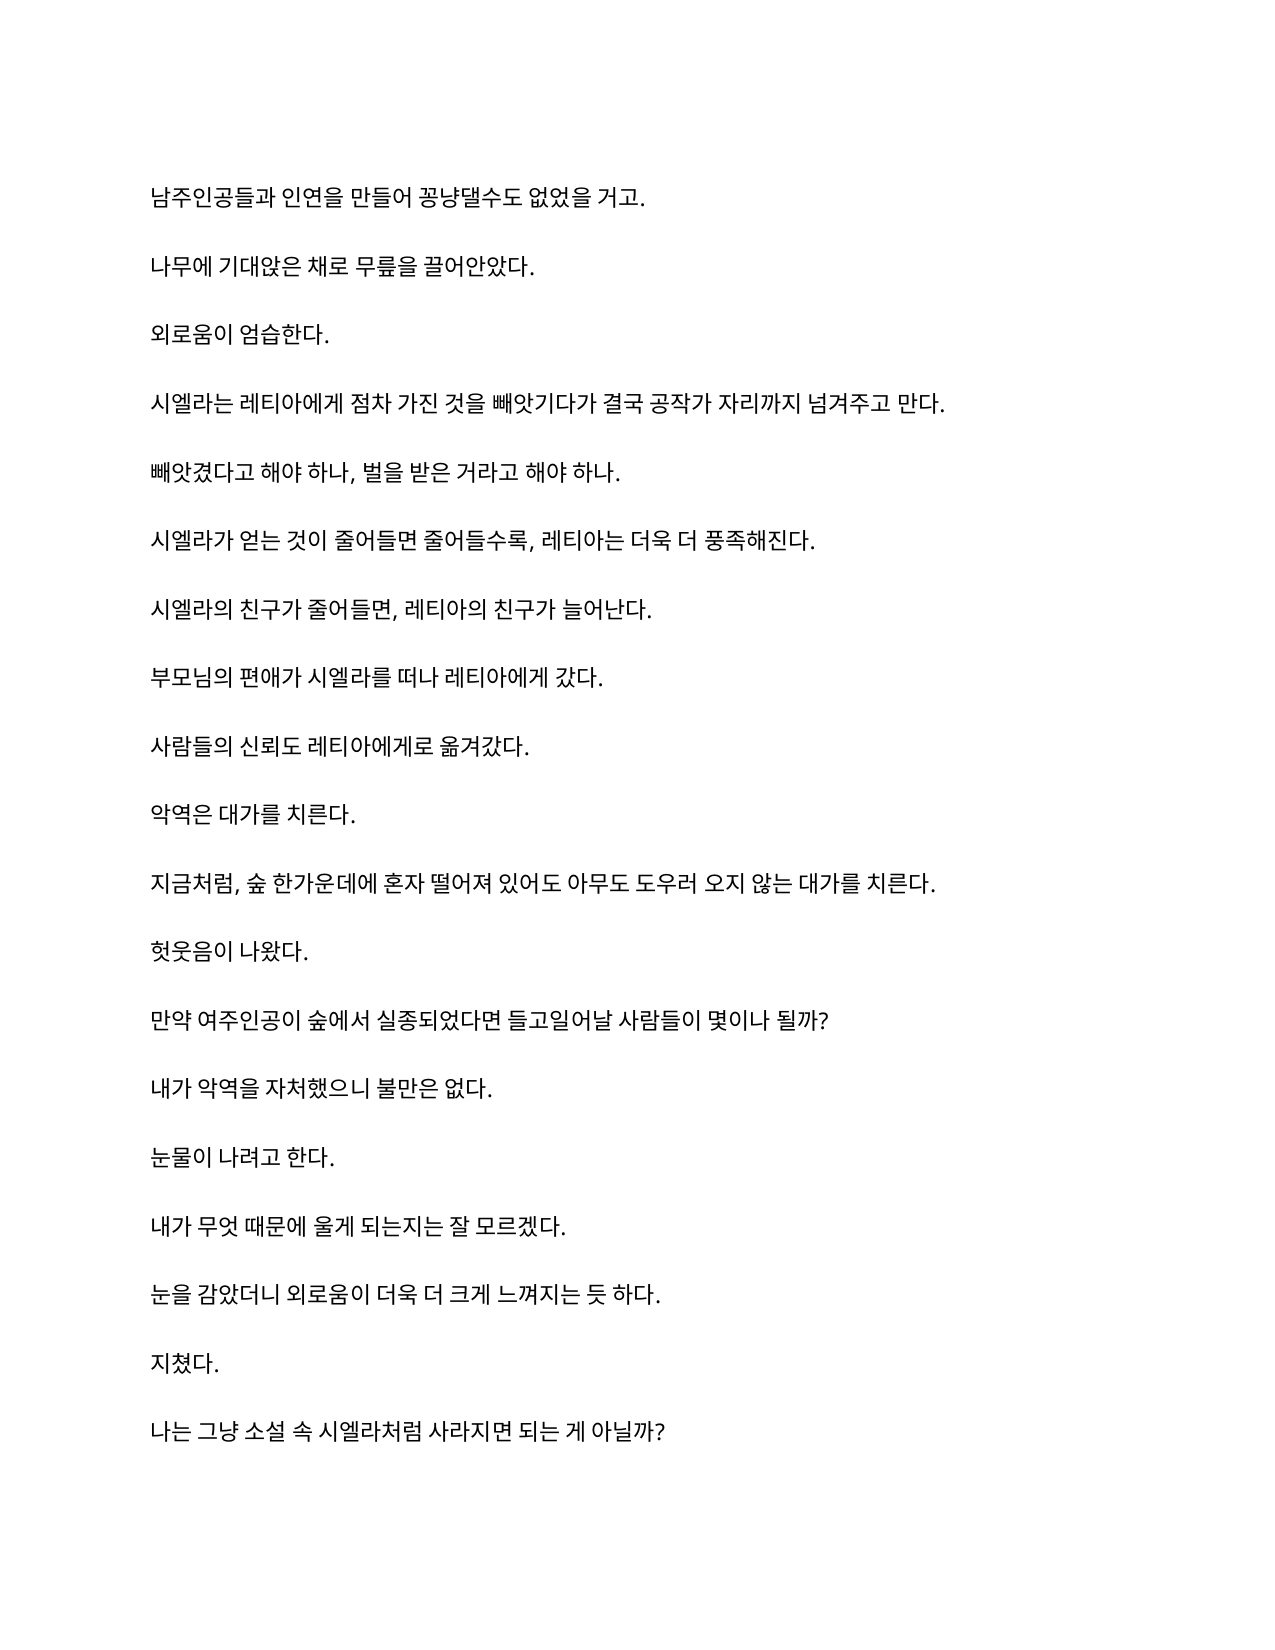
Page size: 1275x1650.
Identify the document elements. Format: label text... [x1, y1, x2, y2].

text 빼앗겼다고 해야 하나, 벌을 받은 거라고 해야 하나. [150, 454, 1125, 488]
text 눈을 감았더니 외로움이 더욱 더 크게 느껴지는 듯 하다. [150, 1277, 1125, 1310]
text 내가 무엇 때문에 울게 되는지는 잘 모르겠다. [150, 1208, 1125, 1242]
text 외로움이 엄습한다. [150, 317, 1125, 351]
text 시엘라가 얻는 것이 줄어들면 줄어들수록, 레티아는 더욱 더 풍족해진다. [150, 523, 1125, 556]
text 나는 그냥 소설 속 시엘라처럼 사라지면 되는 게 아닐까? [150, 1414, 1125, 1447]
text 사람들의 신뢰도 레티아에게로 옮겨갔다. [150, 728, 1125, 762]
text 헛웃음이 나왔다. [150, 934, 1125, 967]
text 나무에 기대앉은 채로 무릎을 끌어안았다. [150, 249, 1125, 282]
text 만약 여주인공이 숲에서 실종되었다면 들고일어날 사람들이 몇이나 될까? [150, 1003, 1125, 1036]
text 시엘라의 친구가 줄어들면, 레티아의 친구가 늘어난다. [150, 591, 1125, 625]
text 눈물이 나려고 한다. [150, 1140, 1125, 1173]
text 지쳤다. [150, 1345, 1125, 1379]
text 부모님의 편애가 시엘라를 떠나 레티아에게 갔다. [150, 660, 1125, 693]
text 내가 악역을 자처했으니 불만은 없다. [150, 1071, 1125, 1104]
text 남주인공들과 인연을 만들어 꽁냥댈수도 없었을 거고. [150, 180, 1125, 213]
text 시엘라는 레티아에게 점차 가진 것을 빼앗기다가 결국 공작가 자리까지 넘겨주고 만다. [150, 386, 1125, 419]
text 악역은 대가를 치른다. [150, 797, 1125, 830]
text 지금처럼, 숲 한가운데에 혼자 떨어져 있어도 아무도 도우러 오지 않는 대가를 치른다. [150, 866, 1125, 899]
